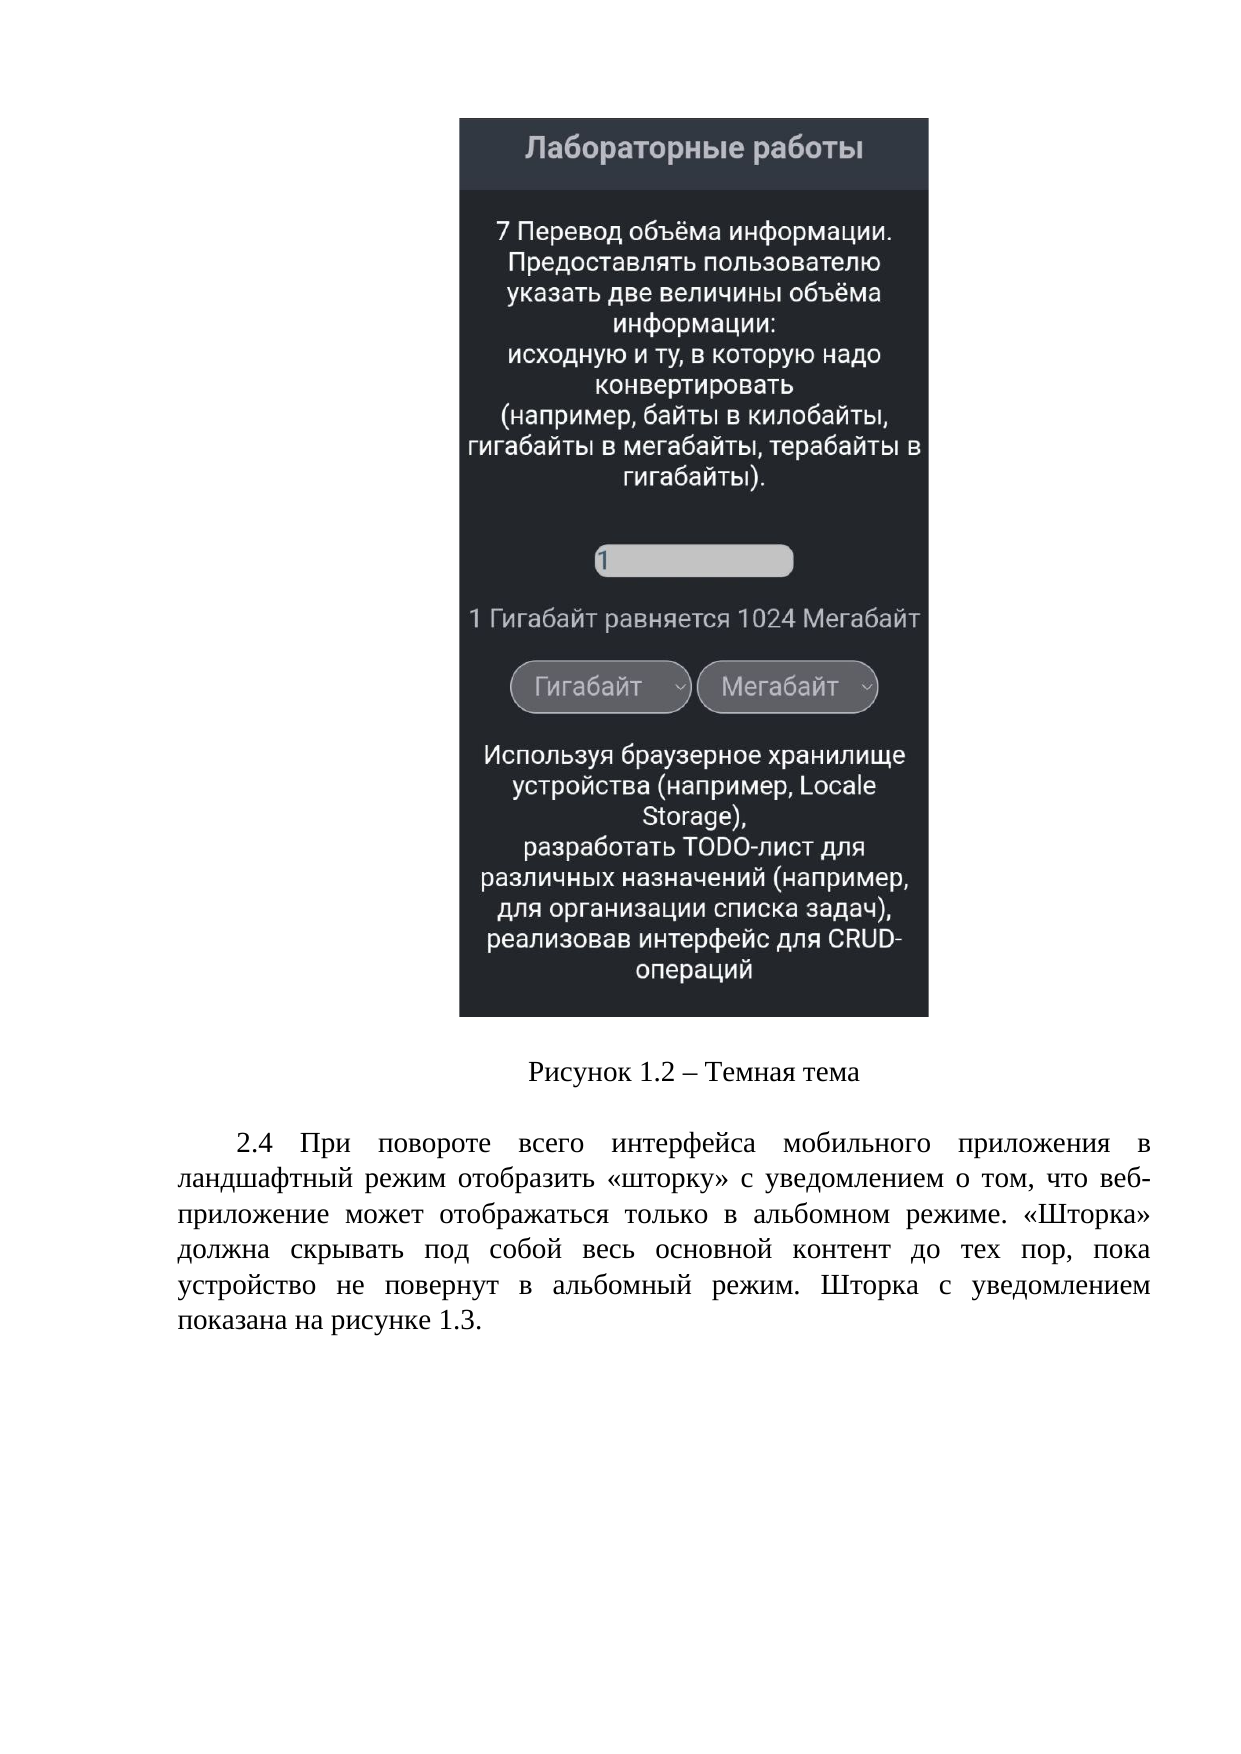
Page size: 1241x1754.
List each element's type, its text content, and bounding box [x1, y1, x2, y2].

picture [459, 118, 929, 1017]
list 2.4 При повороте всего интерфейса мобильного приложения в ландшафтный режим отобразить «шторку» с уведомлением о том, что веб-приложение может отображаться только в альбомном режиме. «Шторка» должна скрывать под собой весь основной контент до тех пор, пока устройство не повернут в альбомный режим. Шторка с уведомлением показана на рисунке 1.3. [177, 1125, 1152, 1336]
list Рисунок 1.2 – Темная тема [177, 1054, 1152, 1087]
